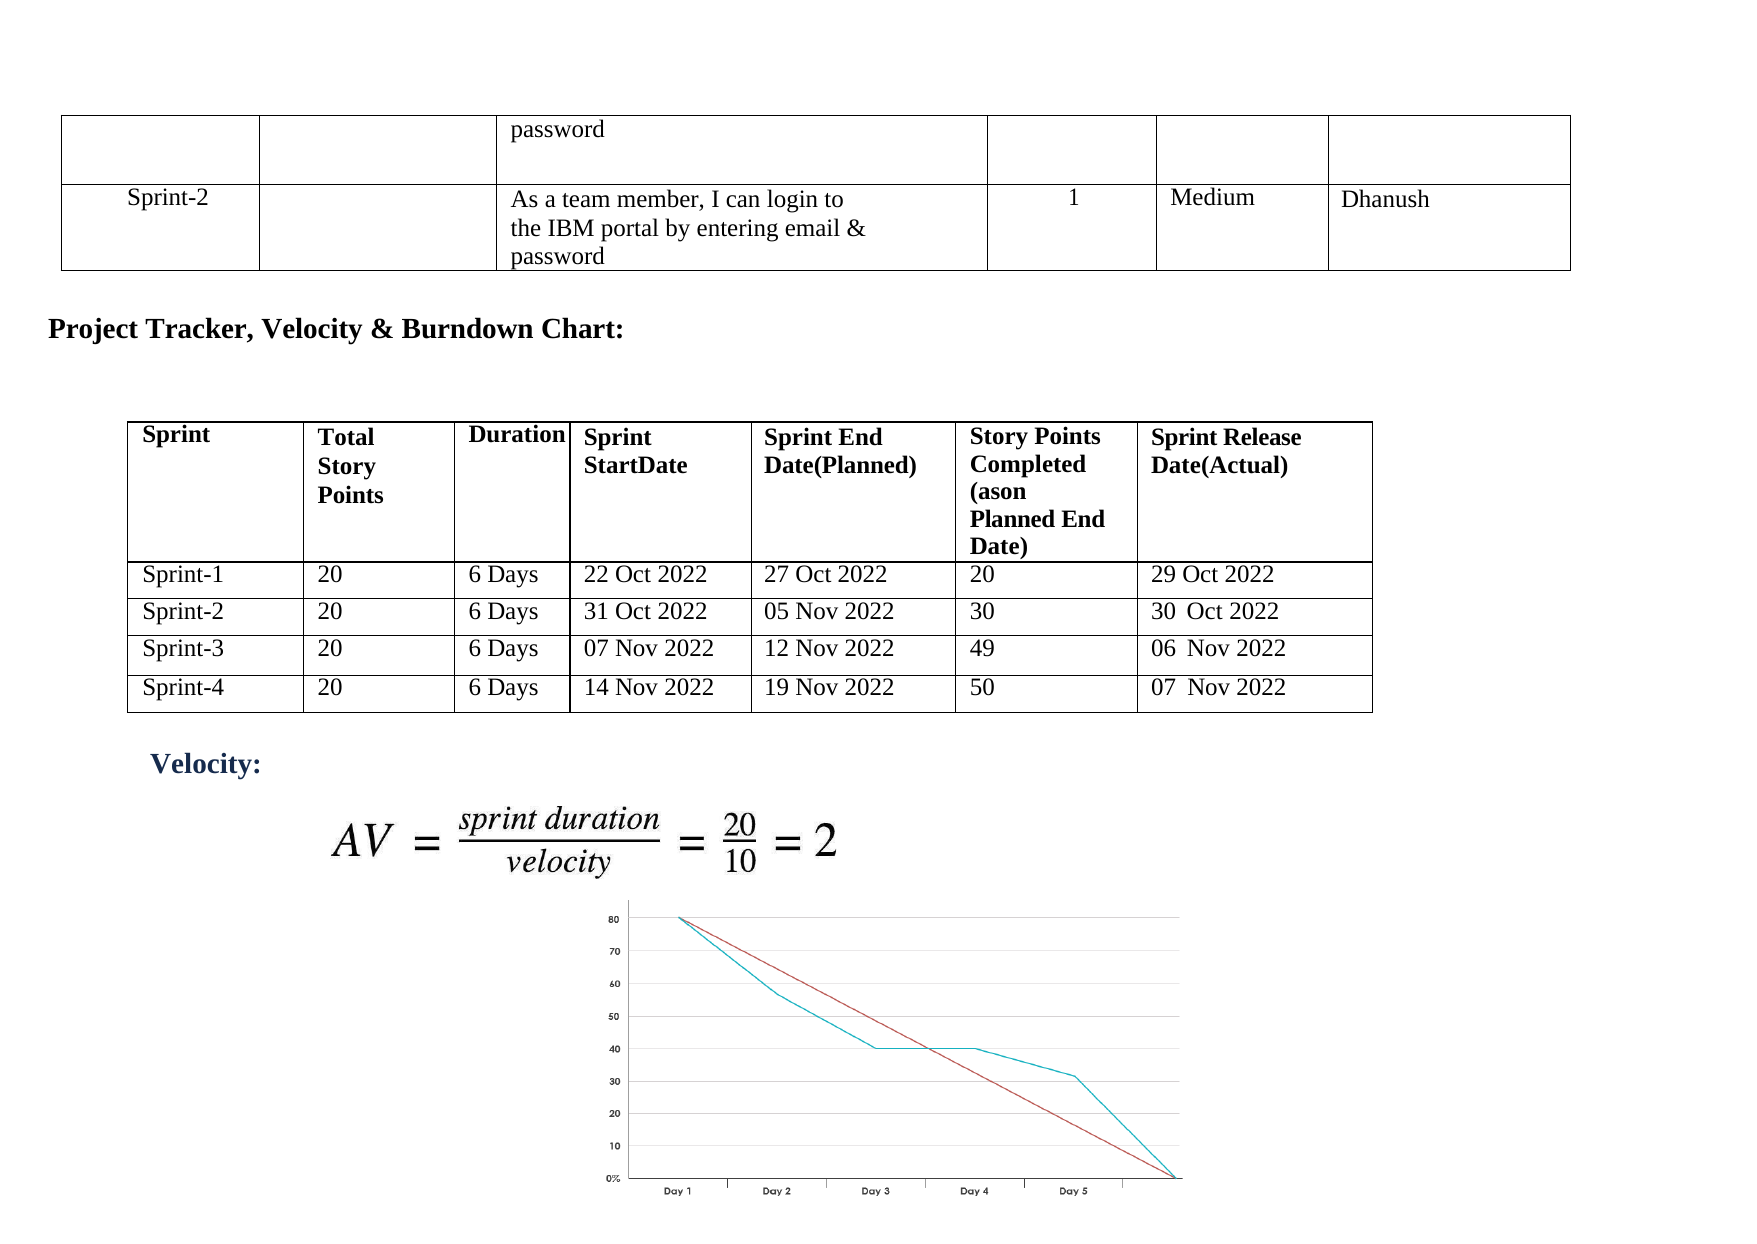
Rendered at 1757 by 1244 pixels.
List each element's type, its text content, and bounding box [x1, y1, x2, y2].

table_cell 6 Days [455, 676, 569, 712]
picture [606, 900, 1183, 1196]
table_cell Dhanush [1329, 185, 1570, 270]
table_cell 29 Oct 2022 [1138, 563, 1372, 598]
table_cell Sprint-2 [128, 599, 303, 635]
table_cell 20 [304, 636, 454, 675]
table_cell [260, 185, 496, 270]
table_cell 30 [956, 599, 1137, 635]
table_header [988, 116, 1156, 184]
table_header Sprint [128, 423, 303, 561]
table_cell 27 Oct 2022 [752, 563, 955, 598]
table_header [1329, 116, 1570, 184]
text Project Tracker, Velocity & Burndown Chart: [48, 312, 1583, 345]
table_header Total Story Points [304, 423, 454, 561]
table_cell Sprint-1 [128, 563, 303, 598]
table_cell 14 Nov 2022 [571, 676, 751, 712]
table_cell 6 Days [455, 599, 569, 635]
table_cell 20 [304, 563, 454, 598]
table_header Sprint Release Date(Actual) [1138, 423, 1372, 561]
table_cell 6 Days [455, 636, 569, 675]
table_cell 07 Nov 2022 [571, 636, 751, 675]
table_header Story Points Completed (ason Planned End Date) [956, 423, 1137, 561]
table_cell 31 Oct 2022 [571, 599, 751, 635]
table_header [260, 116, 496, 184]
table_cell 50 [956, 676, 1137, 712]
table_header password [497, 116, 987, 184]
table_cell 07 Nov 2022 [1138, 676, 1372, 712]
table_cell Medium [1157, 185, 1328, 270]
table_cell 20 [304, 676, 454, 712]
table_cell 1 [988, 185, 1156, 270]
table_cell 12 Nov 2022 [752, 636, 955, 675]
table_cell 6 Days [455, 563, 569, 598]
table_cell 20 [304, 599, 454, 635]
table_cell 05 Nov 2022 [752, 599, 955, 635]
table_cell 30 Oct 2022 [1138, 599, 1372, 635]
table_cell 20 [956, 563, 1137, 598]
table_cell As a team member, I can login to the IBM portal by entering email & password [497, 185, 987, 270]
table_header Duration [455, 423, 569, 561]
table_header Sprint End Date(Planned) [752, 423, 955, 561]
table_header [62, 116, 259, 184]
text Velocity: [150, 747, 1583, 780]
table_cell 06 Nov 2022 [1138, 636, 1372, 675]
table_cell Sprint-3 [128, 636, 303, 675]
table_cell Sprint-2 [62, 185, 259, 270]
table_cell 19 Nov 2022 [752, 676, 955, 712]
table_cell 49 [956, 636, 1137, 675]
table_cell 22 Oct 2022 [571, 563, 751, 598]
table_cell Sprint-4 [128, 676, 303, 712]
table_header Sprint StartDate [571, 423, 751, 561]
table_header [1157, 116, 1328, 184]
picture [330, 806, 837, 879]
